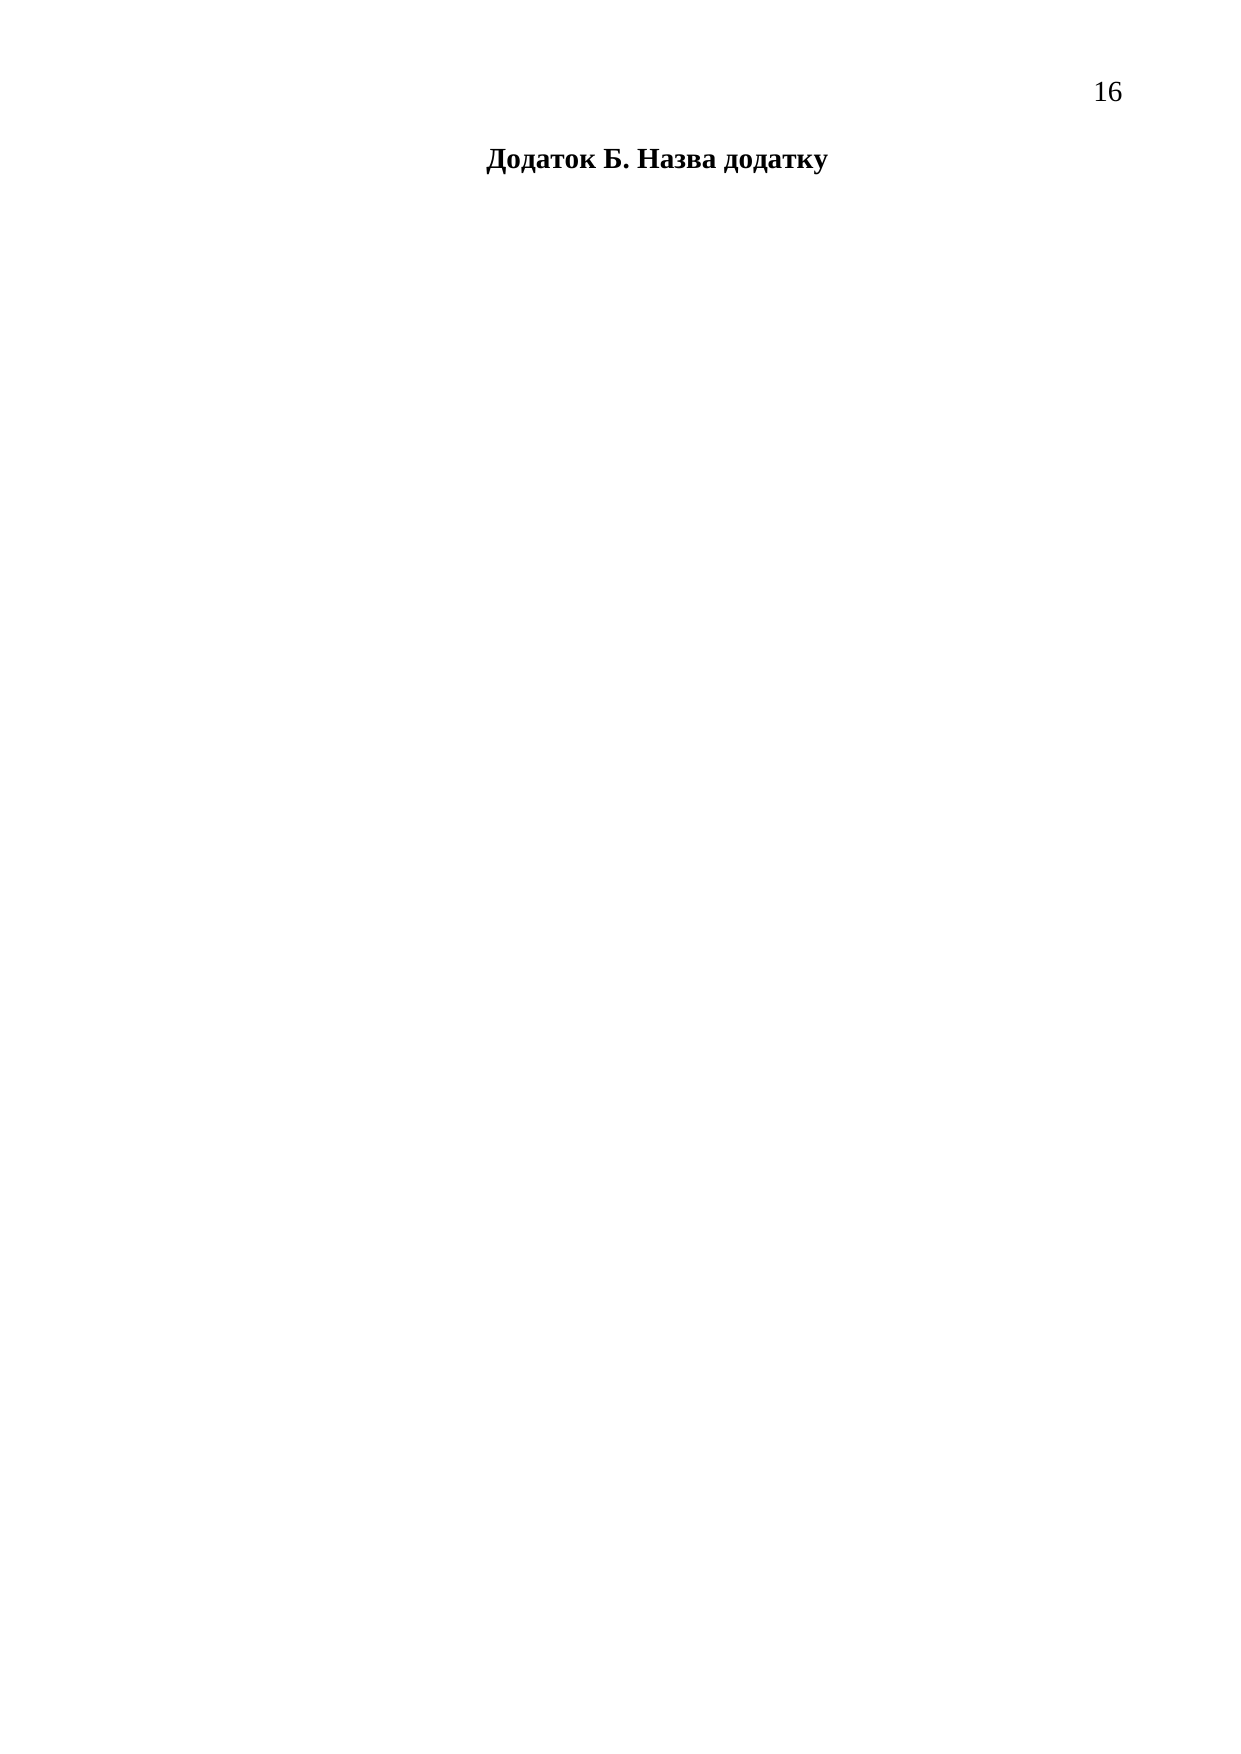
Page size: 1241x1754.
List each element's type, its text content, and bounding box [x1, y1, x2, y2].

subtitle Додаток Б. Назва додатку [118, 141, 1122, 174]
